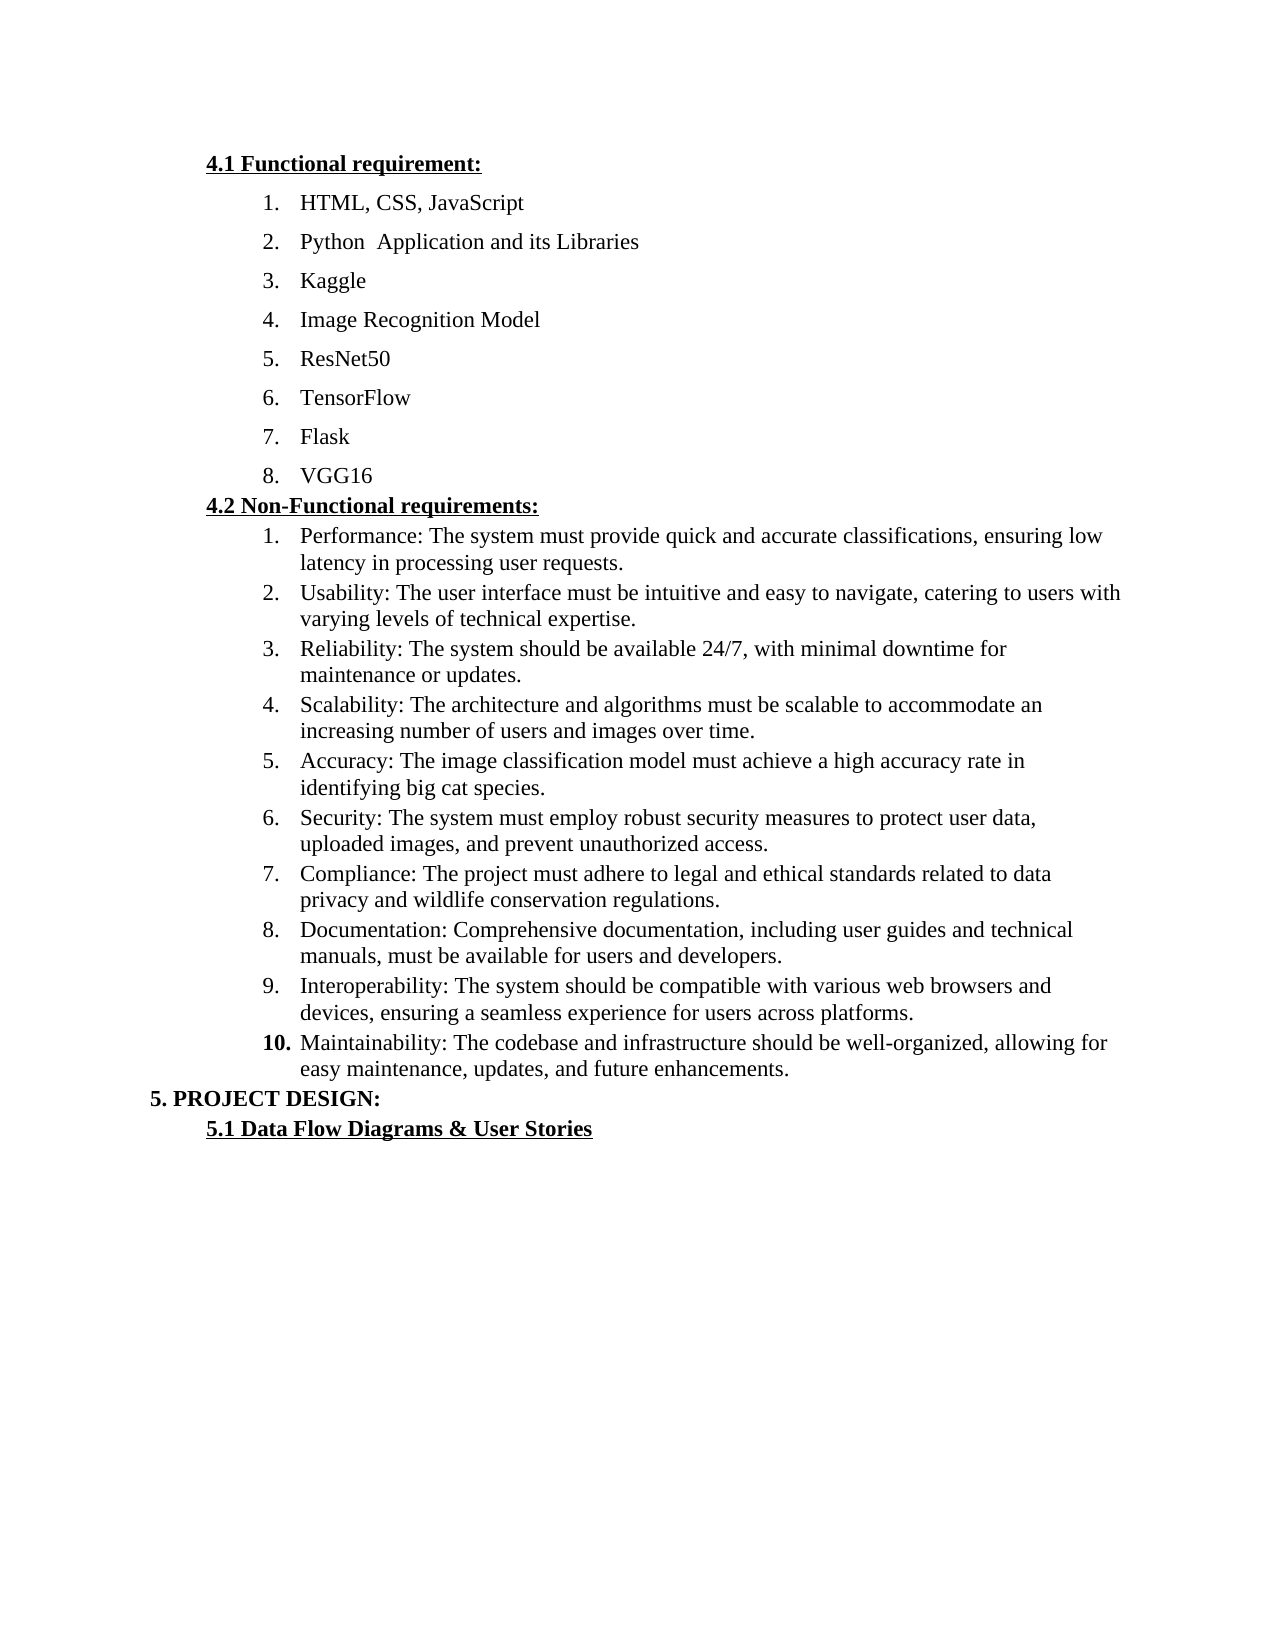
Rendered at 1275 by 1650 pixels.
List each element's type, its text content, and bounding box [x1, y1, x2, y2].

list Usability: The user interface must be intuitive and easy to navigate, catering to users with varying levels of technical expertise. [262, 578, 1125, 631]
list Interoperability: The system should be compatible with various web browsers and devices, ensuring a seamless experience for users across platforms. [262, 972, 1125, 1025]
list Scalability: The architecture and algorithms must be scalable to accommodate an increasing number of users and images over time. [262, 691, 1125, 744]
list Image Recognition Model [262, 306, 1125, 333]
list Security: The system must employ robust security measures to protect user data, uploaded images, and prevent unauthorized access. [262, 803, 1125, 856]
list VGG16 [262, 462, 1125, 489]
list Reliability: The system should be available 24/7, with minimal downtime for maintenance or updates. [262, 635, 1125, 687]
list Kaggle [262, 267, 1125, 293]
text 4.2 Non-Functional requirements: [206, 492, 1125, 519]
list Flask [262, 423, 1125, 450]
list Accuracy: The image classification model must achieve a high accuracy rate in identifying big cat species. [262, 747, 1125, 800]
list Python Application and its Libraries [262, 228, 1125, 254]
text 5. PROJECT DESIGN: [150, 1085, 1125, 1111]
list TensorFlow [262, 384, 1125, 411]
list ResNet50 [262, 345, 1125, 372]
text 4.1 Functional requirement: [206, 150, 1125, 176]
list Documentation: Comprehensive documentation, including user guides and technical manuals, must be available for users and developers. [262, 916, 1125, 969]
list Maintainability: The codebase and infrastructure should be well-organized, allowing for easy maintenance, updates, and future enhancements. [262, 1028, 1125, 1081]
list Performance: The system must provide quick and accurate classifications, ensuring low latency in processing user requests. [262, 522, 1125, 575]
text 5.1 Data Flow Diagrams & User Stories [206, 1115, 1125, 1141]
list Compliance: The project must adhere to legal and ethical standards related to data privacy and wildlife conservation regulations. [262, 860, 1125, 912]
list HTML, CSS, JavaScript [262, 189, 1125, 215]
